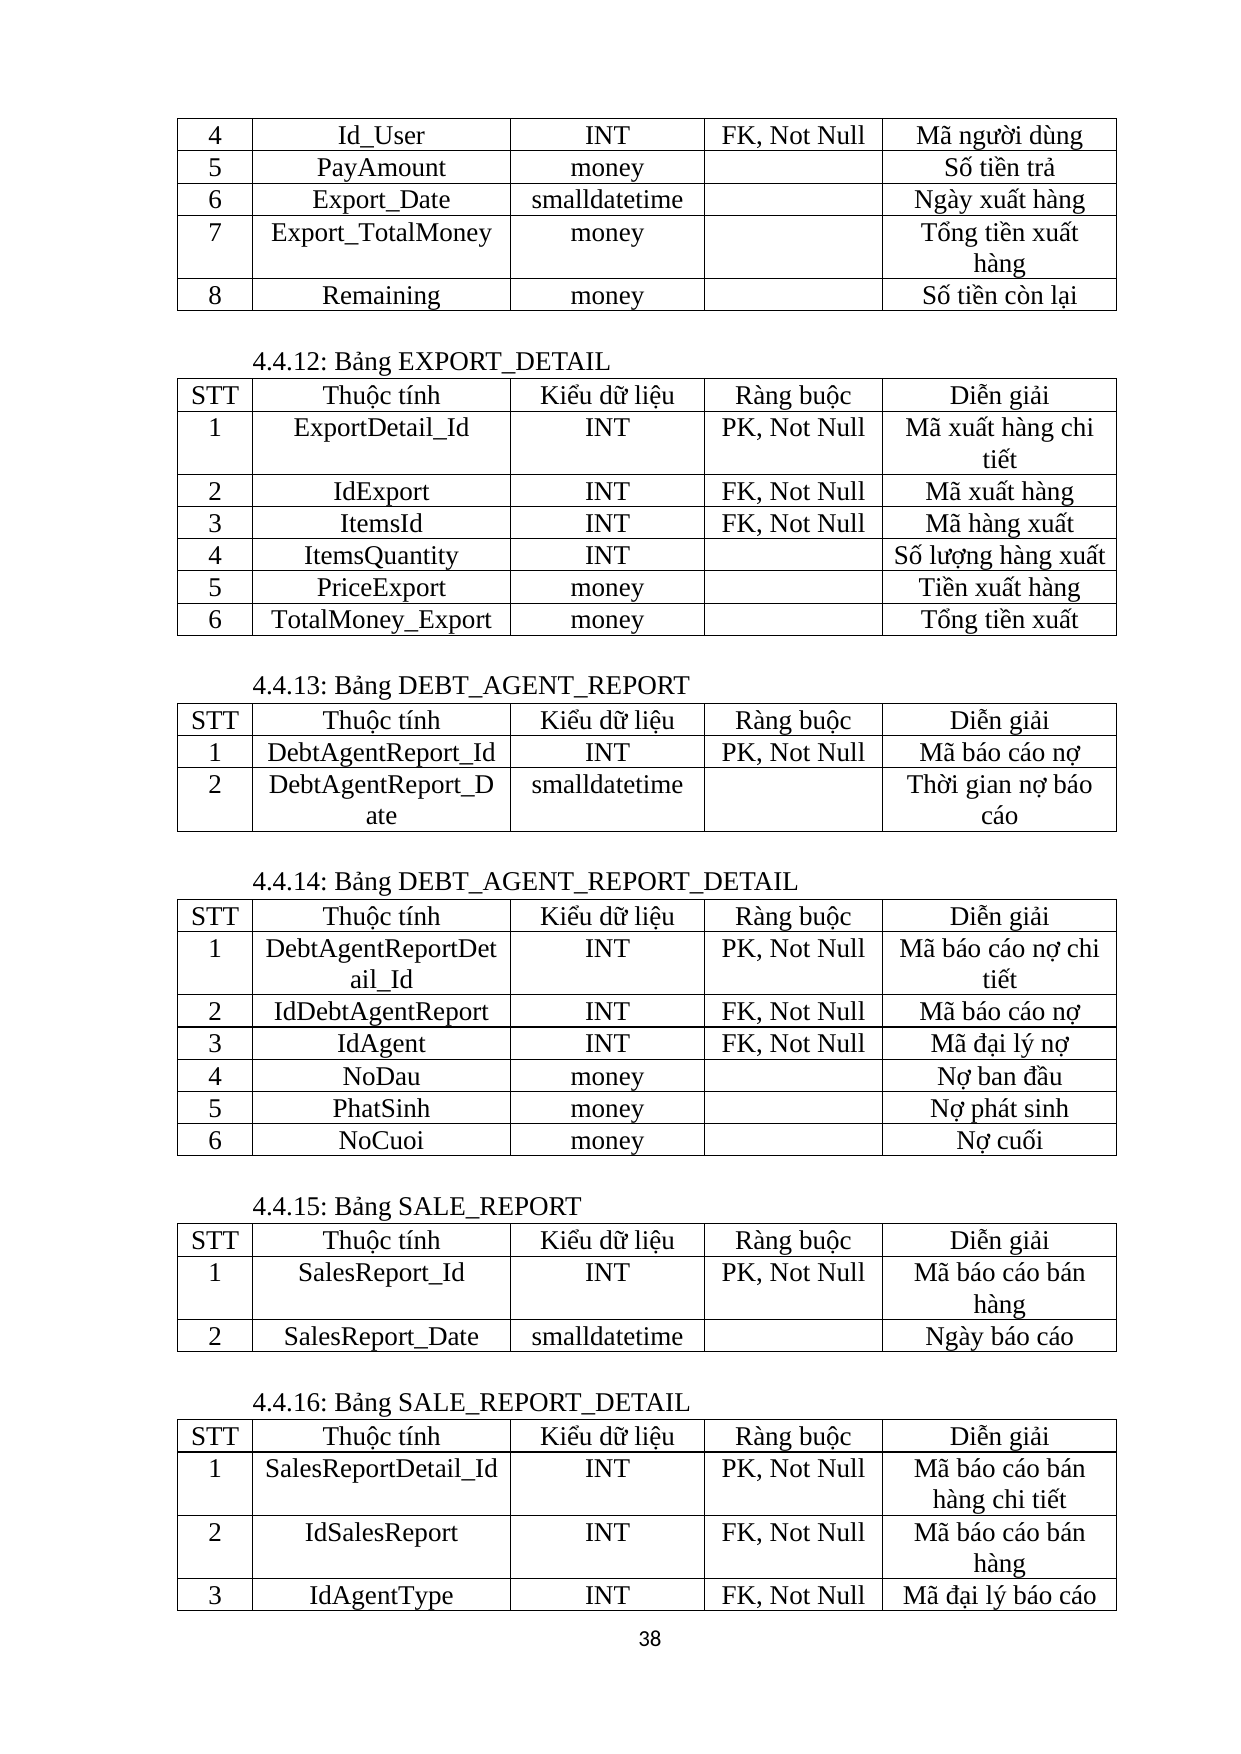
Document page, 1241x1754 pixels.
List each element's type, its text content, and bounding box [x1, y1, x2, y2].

table_cell INT [511, 1516, 704, 1578]
table_cell Mã báo cáo bán hàng chi tiết [883, 1453, 1116, 1515]
table_cell INT [511, 539, 704, 570]
table_header Kiểu dữ liệu [511, 379, 704, 411]
table_cell PK, Not Null [705, 736, 882, 767]
table_cell Mã báo cáo nợ [883, 995, 1116, 1026]
table_header Diễn giải [883, 379, 1116, 411]
table_cell money [511, 1060, 704, 1091]
table_cell FK, Not Null [705, 119, 882, 150]
table_header STT [178, 1420, 252, 1451]
table_cell PayAmount [253, 151, 510, 182]
table_cell money [511, 571, 704, 603]
table_cell Ngày xuất hàng [883, 184, 1116, 215]
table_cell [705, 1060, 882, 1091]
table_cell money [511, 1124, 704, 1155]
table_cell Mã xuất hàng [883, 475, 1116, 506]
table_cell SalesReport_Id [253, 1257, 510, 1319]
table_header Thuộc tính [253, 1224, 510, 1256]
table_cell Mã báo cáo bán hàng [883, 1516, 1116, 1578]
table_header Ràng buộc [705, 900, 882, 931]
table_cell Export_Date [253, 184, 510, 215]
table_header Kiểu dữ liệu [511, 704, 704, 735]
table_cell 2 [178, 995, 252, 1026]
table_cell INT [511, 1028, 704, 1059]
table_cell Id_User [253, 119, 510, 150]
table_cell 1 [178, 1453, 252, 1515]
table_header Ràng buộc [705, 704, 882, 735]
table_cell money [511, 216, 704, 278]
text 4.4.15: Bảng SALE_REPORT [177, 1190, 1122, 1221]
table_header Kiểu dữ liệu [511, 900, 704, 931]
table_cell Mã xuất hàng chi tiết [883, 412, 1116, 474]
table_header Thuộc tính [253, 704, 510, 735]
table_cell 4 [178, 1060, 252, 1091]
table_header STT [178, 900, 252, 931]
table_header Kiểu dữ liệu [511, 1420, 704, 1451]
table_cell IdAgentType [253, 1579, 510, 1610]
table_header Ràng buộc [705, 1420, 882, 1451]
table_cell Tổng tiền xuất [883, 604, 1116, 635]
table_header Diễn giải [883, 1420, 1116, 1451]
table_cell PhatSinh [253, 1092, 510, 1123]
table_cell TotalMoney_Export [253, 604, 510, 635]
table_cell INT [511, 736, 704, 767]
table_cell SalesReportDetail_Id [253, 1453, 510, 1515]
table_cell money [511, 1092, 704, 1123]
table_cell [705, 604, 882, 635]
table_cell Remaining [253, 279, 510, 310]
table_cell [705, 279, 882, 310]
table_cell FK, Not Null [705, 1028, 882, 1059]
table_cell INT [511, 412, 704, 474]
table_cell PK, Not Null [705, 1453, 882, 1515]
table_cell INT [511, 995, 704, 1026]
table_cell [705, 1320, 882, 1351]
table_header Thuộc tính [253, 379, 510, 411]
table_cell Số tiền còn lại [883, 279, 1116, 310]
table_cell smalldatetime [511, 1320, 704, 1351]
text 4.4.14: Bảng DEBT_AGENT_REPORT_DETAIL [177, 865, 1122, 896]
table_cell INT [511, 119, 704, 150]
table_cell 2 [178, 1516, 252, 1578]
table_cell 1 [178, 736, 252, 767]
table_cell IdSalesReport [253, 1516, 510, 1578]
table_cell FK, Not Null [705, 1579, 882, 1610]
table_header Ràng buộc [705, 379, 882, 411]
table_cell INT [511, 507, 704, 538]
table_cell FK, Not Null [705, 507, 882, 538]
table_cell Tổng tiền xuất hàng [883, 216, 1116, 278]
table_cell 5 [178, 571, 252, 603]
table_cell ExportDetail_Id [253, 412, 510, 474]
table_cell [883, 1579, 1116, 1610]
table_cell [705, 768, 882, 831]
table_cell INT [511, 475, 704, 506]
table_cell FK, Not Null [705, 995, 882, 1026]
table_cell 5 [178, 1092, 252, 1123]
table_header Thuộc tính [253, 1420, 510, 1451]
table_cell smalldatetime [511, 768, 704, 831]
table_cell money [511, 151, 704, 182]
table_cell DebtAgentReport_Id [253, 736, 510, 767]
table_cell Nợ phát sinh [883, 1092, 1116, 1123]
table_cell 4 [178, 119, 252, 150]
table_cell 6 [178, 184, 252, 215]
table_cell 7 [178, 216, 252, 278]
table_cell PK, Not Null [705, 932, 882, 994]
table_cell 3 [178, 1028, 252, 1059]
table_cell [705, 539, 882, 570]
table_cell ItemsId [253, 507, 510, 538]
table_header Thuộc tính [253, 900, 510, 931]
table_cell Nợ cuối [883, 1124, 1116, 1155]
text 4.4.13: Bảng DEBT_AGENT_REPORT [177, 669, 1122, 701]
table_cell money [511, 279, 704, 310]
table_header Diễn giải [883, 1224, 1116, 1256]
table_cell [705, 1124, 882, 1155]
table_header Diễn giải [883, 900, 1116, 931]
table_cell IdExport [253, 475, 510, 506]
table_cell NoCuoi [253, 1124, 510, 1155]
table_cell FK, Not Null [705, 475, 882, 506]
text 4.4.12: Bảng EXPORT_DETAIL [177, 345, 1122, 376]
table_cell 5 [178, 151, 252, 182]
table_cell 3 [178, 507, 252, 538]
table_header Diễn giải [883, 704, 1116, 735]
table_cell DebtAgentReportDetail_Id [253, 932, 510, 994]
table_cell DebtAgentReport_Date [253, 768, 510, 831]
table_cell Nợ ban đầu [883, 1060, 1116, 1091]
table_cell [705, 216, 882, 278]
table_cell Mã báo cáo nợ chi tiết [883, 932, 1116, 994]
table_header Ràng buộc [705, 1224, 882, 1256]
table_cell 2 [178, 1320, 252, 1351]
table_cell INT [511, 1257, 704, 1319]
table_cell SalesReport_Date [253, 1320, 510, 1351]
table_cell Mã đại lý nợ [883, 1028, 1116, 1059]
table_cell 6 [178, 604, 252, 635]
table_cell [705, 151, 882, 182]
table_cell NoDau [253, 1060, 510, 1091]
text 4.4.16: Bảng SALE_REPORT_DETAIL [177, 1386, 1122, 1417]
table_cell Mã báo cáo nợ [883, 736, 1116, 767]
table_cell 6 [178, 1124, 252, 1155]
table_cell INT [511, 1453, 704, 1515]
table_cell Số tiền trả [883, 151, 1116, 182]
table_cell [705, 184, 882, 215]
table_cell 3 [178, 1579, 252, 1610]
table_cell 1 [178, 412, 252, 474]
table_cell Mã người dùng [883, 119, 1116, 150]
table_cell PriceExport [253, 571, 510, 603]
table_cell smalldatetime [511, 184, 704, 215]
table_cell PK, Not Null [705, 412, 882, 474]
table_cell PK, Not Null [705, 1257, 882, 1319]
table_cell 8 [178, 279, 252, 310]
table_cell Ngày báo cáo [883, 1320, 1116, 1351]
table_cell 2 [178, 475, 252, 506]
table_cell 1 [178, 1257, 252, 1319]
table_cell IdAgent [253, 1028, 510, 1059]
table_cell Mã hàng xuất [883, 507, 1116, 538]
table_cell [705, 571, 882, 603]
table_cell Mã báo cáo bán hàng [883, 1257, 1116, 1319]
table_cell 2 [178, 768, 252, 831]
table_cell ItemsQuantity [253, 539, 510, 570]
table_cell 4 [178, 539, 252, 570]
table_header STT [178, 379, 252, 411]
table_header Kiểu dữ liệu [511, 1224, 704, 1256]
table_cell Tiền xuất hàng [883, 571, 1116, 603]
table_cell 1 [178, 932, 252, 994]
table_cell INT [511, 1579, 704, 1610]
table_cell IdDebtAgentReport [253, 995, 510, 1026]
table_header STT [178, 704, 252, 735]
table_cell INT [511, 932, 704, 994]
table_cell FK, Not Null [705, 1516, 882, 1578]
table_cell Export_TotalMoney [253, 216, 510, 278]
table_header STT [178, 1224, 252, 1256]
table_cell [705, 1092, 882, 1123]
table_cell Số lượng hàng xuất [883, 539, 1116, 570]
table_cell Thời gian nợ báo cáo [883, 768, 1116, 831]
table_cell money [511, 604, 704, 635]
